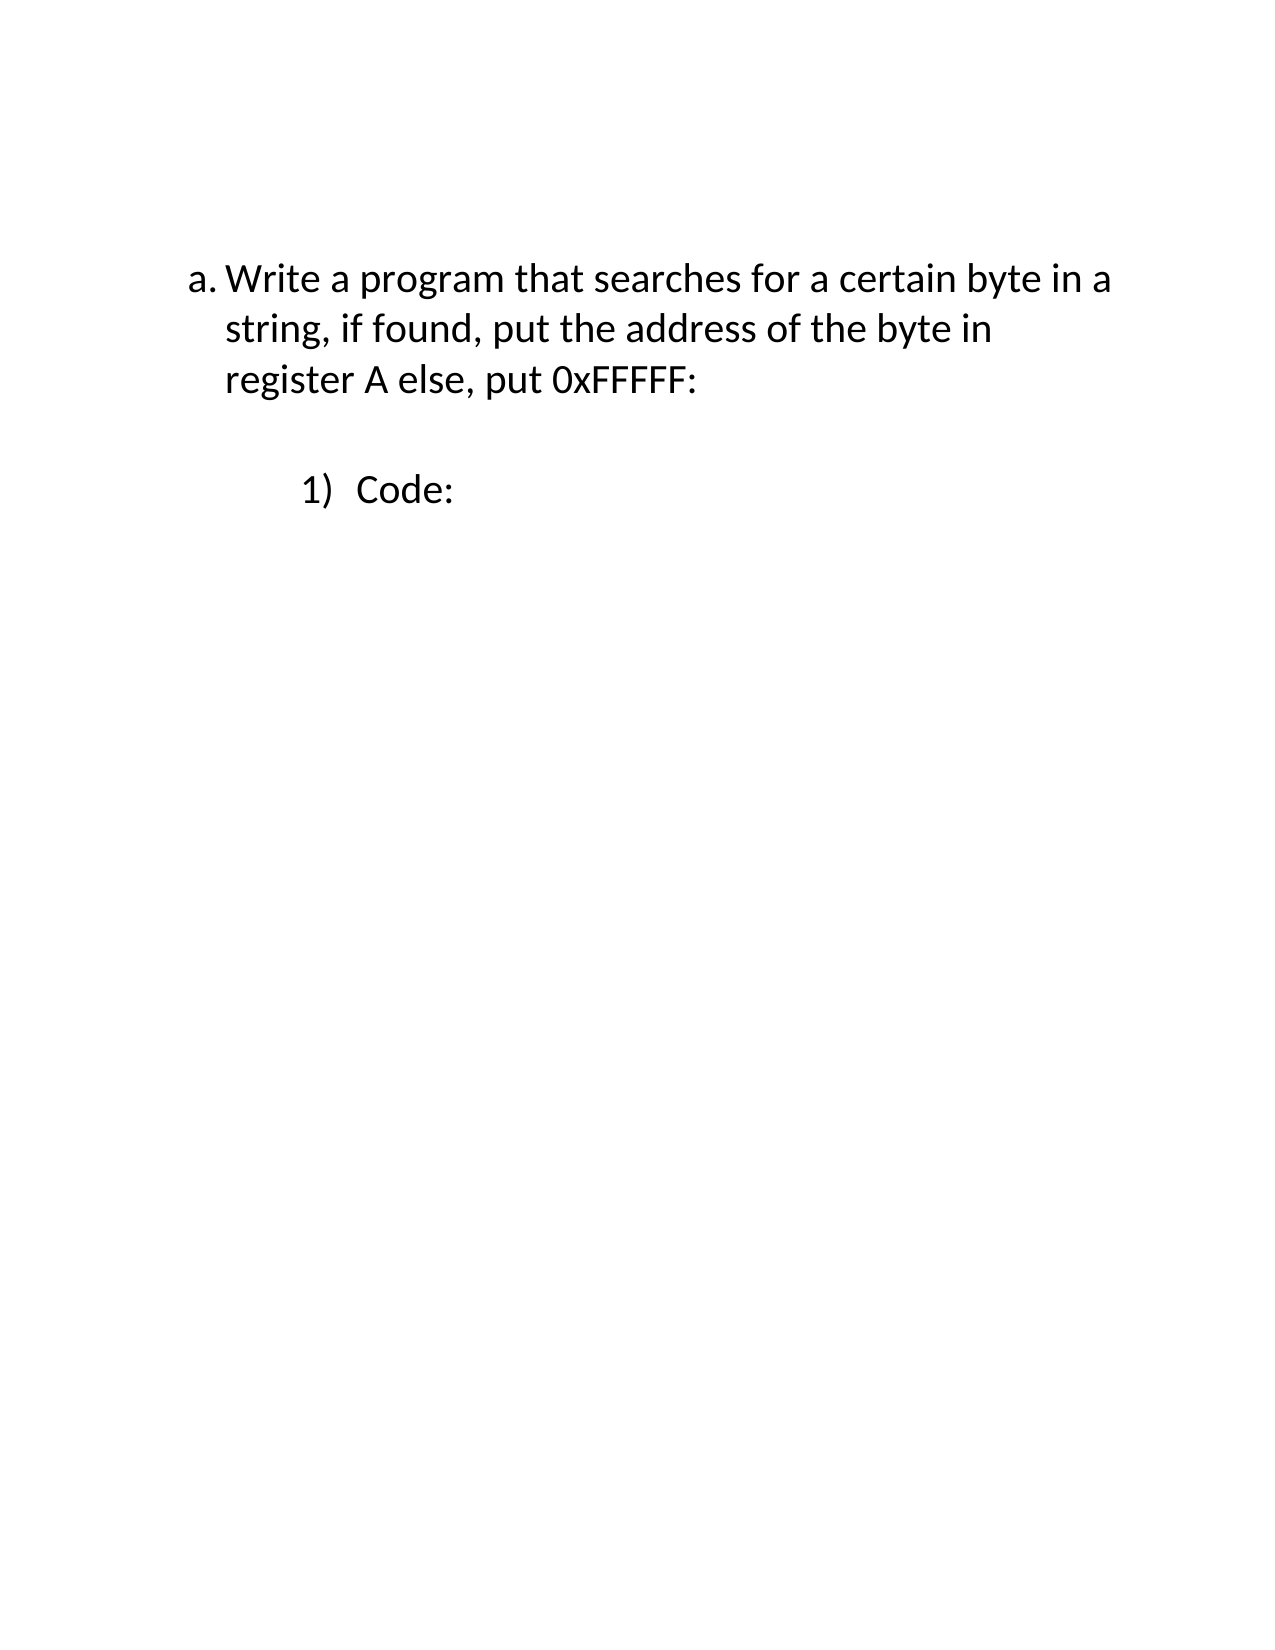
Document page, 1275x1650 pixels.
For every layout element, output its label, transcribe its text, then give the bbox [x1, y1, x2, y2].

list Code: [300, 463, 1125, 514]
list Write a program that searches for a certain byte in a string, if found, put the address of the byte in register A else, put 0xFFFFF: [187, 252, 1125, 404]
